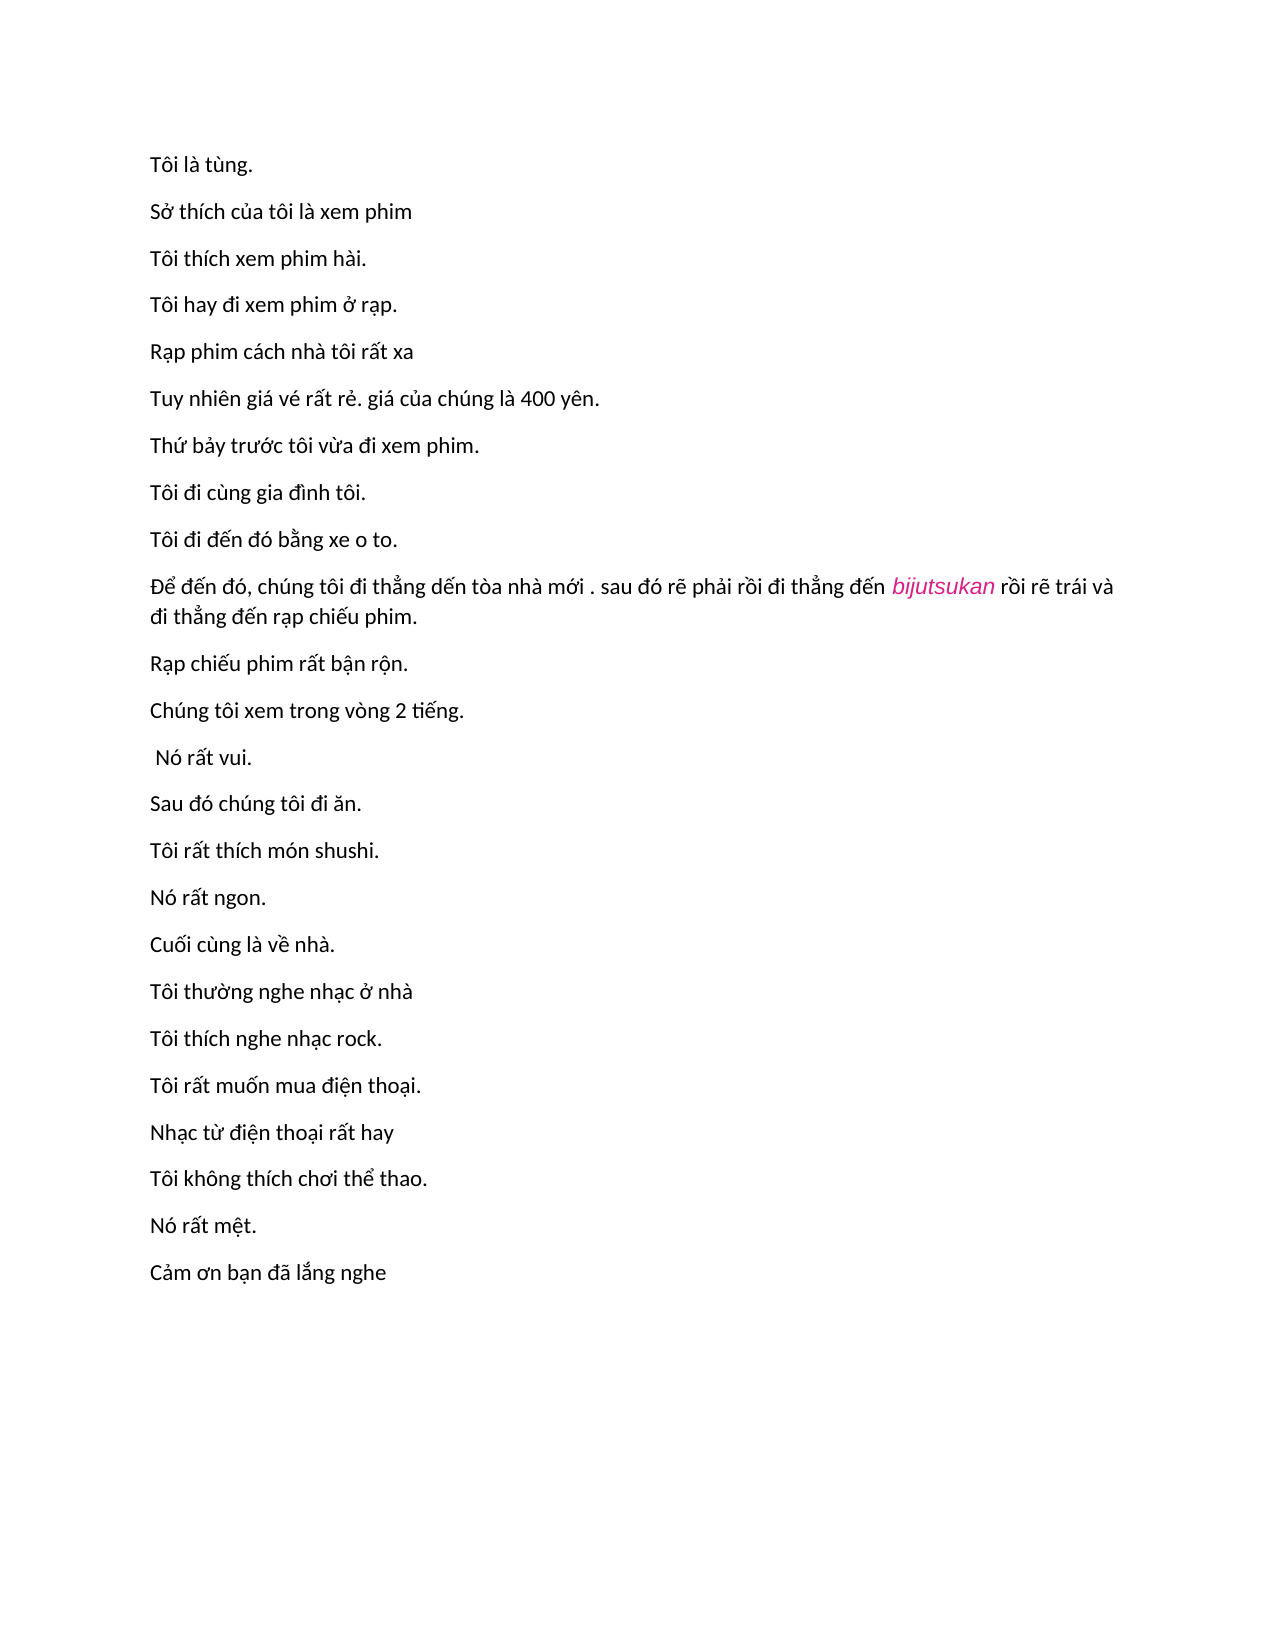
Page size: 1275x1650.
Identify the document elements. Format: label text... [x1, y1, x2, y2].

text Sau đó chúng tôi đi ăn. [150, 789, 1125, 818]
text Tôi hay đi xem phim ở rạp. [150, 291, 1125, 319]
text Nó rất vui. [150, 743, 1125, 771]
text Tôi đi cùng gia đình tôi. [150, 478, 1125, 506]
text Thứ bảy trước tôi vừa đi xem phim. [150, 431, 1125, 459]
text Nó rất ngon. [150, 883, 1125, 911]
text Nó rất mệt. [150, 1211, 1125, 1239]
text Tôi rất thích món shushi. [150, 836, 1125, 864]
text Tôi rất muốn mua điện thoại. [150, 1071, 1125, 1099]
text Rạp phim cách nhà tôi rất xa [150, 337, 1125, 366]
text Nhạc từ điện thoại rất hay [150, 1118, 1125, 1146]
text Tôi đi đến đó bằng xe o to. [150, 525, 1125, 553]
text Tuy nhiên giá vé rất rẻ. giá của chúng là 400 yên. [150, 384, 1125, 412]
text Sở thích của tôi là xem phim [150, 197, 1125, 225]
text Để đến đó, chúng tôi đi thẳng dến tòa nhà mới . sau đó rẽ phải rồi đi thẳng đến bijutsukan rồi rẽ trái và đi thẳng đến rạp chiếu phim. [150, 572, 1125, 630]
text Tôi là tùng. [150, 150, 1125, 178]
text Tôi thích nghe nhạc rock. [150, 1024, 1125, 1052]
text Tôi thích xem phim hài. [150, 244, 1125, 272]
text Cảm ơn bạn đã lắng nghe [150, 1258, 1125, 1286]
text Tôi thường nghe nhạc ở nhà [150, 977, 1125, 1005]
text Tôi không thích chơi thể thao. [150, 1164, 1125, 1193]
text Chúng tôi xem trong vòng 2 tiếng. [150, 696, 1125, 724]
text Rạp chiếu phim rất bận rộn. [150, 649, 1125, 677]
text Cuối cùng là về nhà. [150, 930, 1125, 958]
